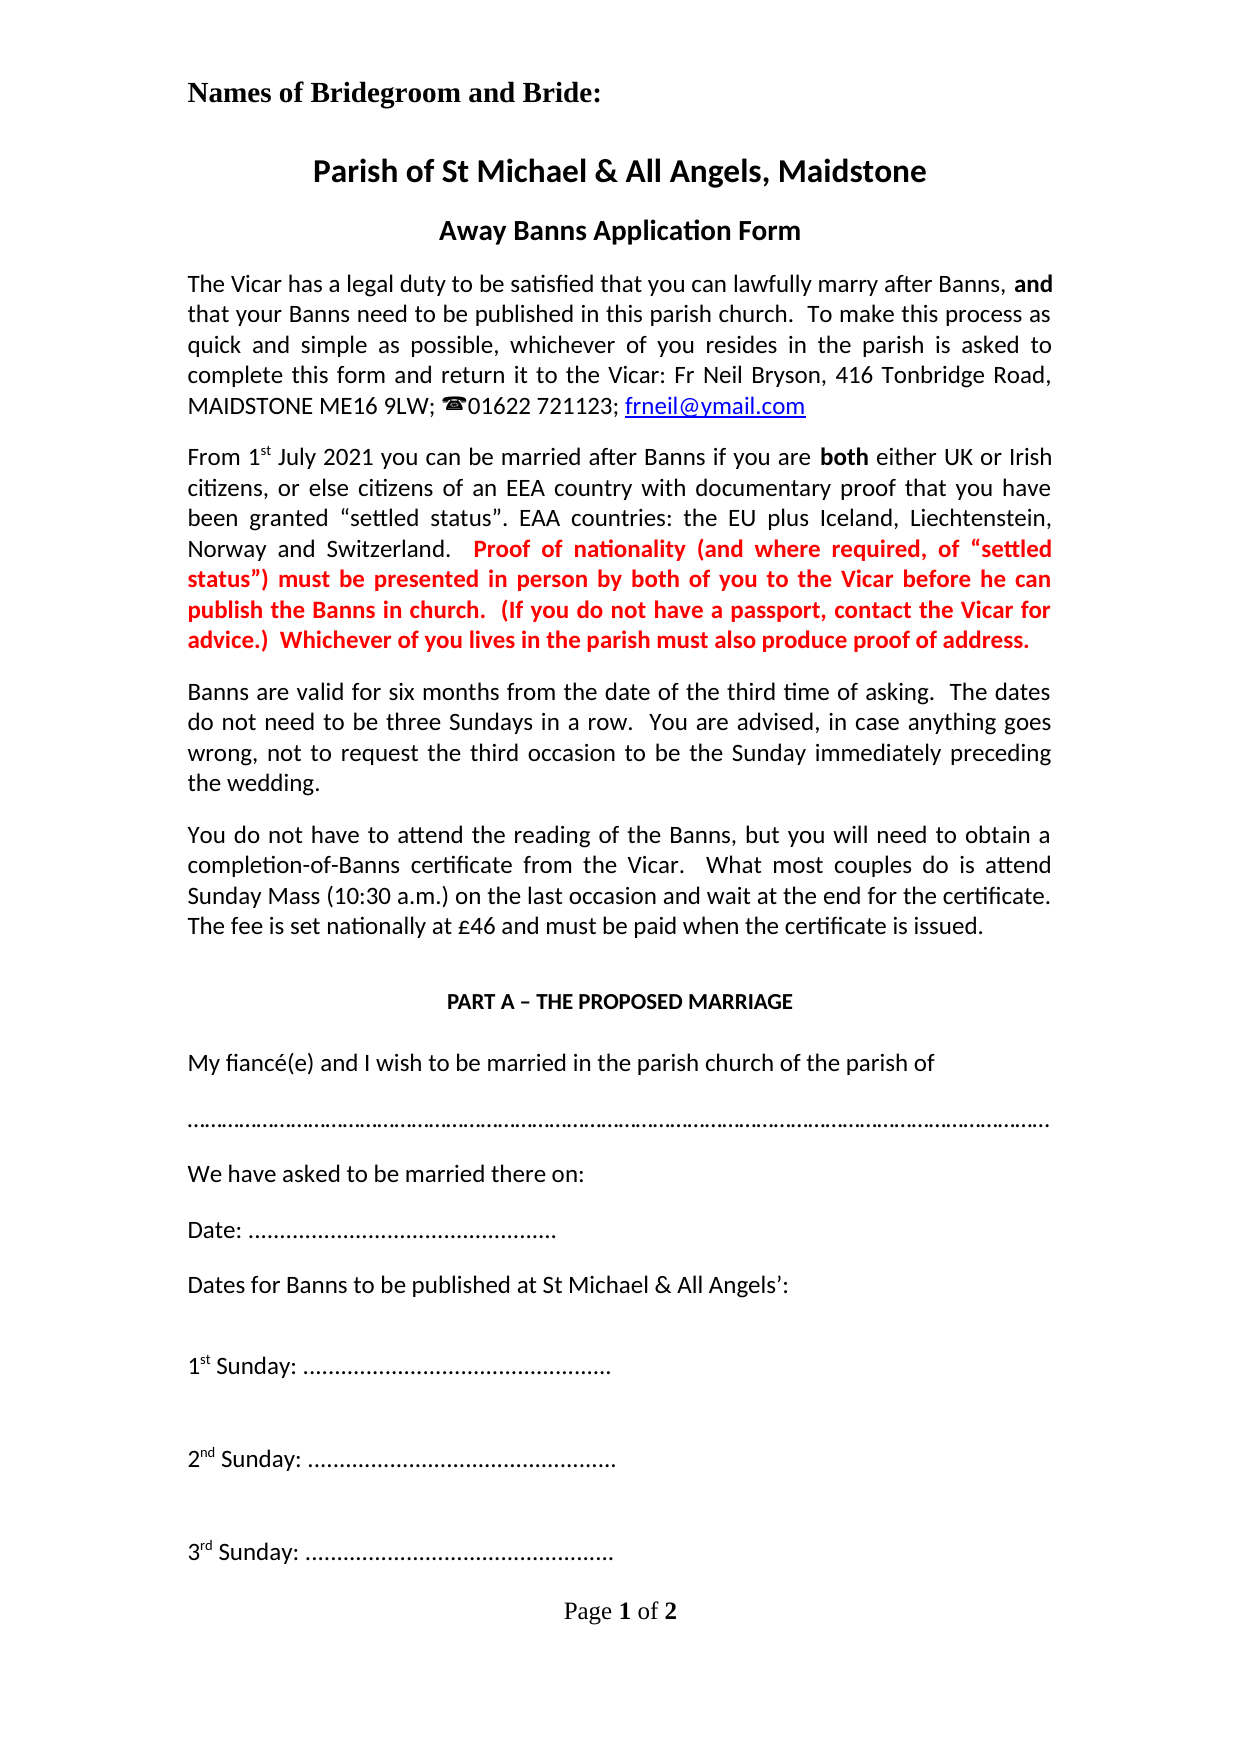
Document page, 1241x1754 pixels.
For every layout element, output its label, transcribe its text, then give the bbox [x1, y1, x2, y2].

text Date: ................................................. [187, 1214, 1053, 1244]
text 1st Sunday: ................................................. [187, 1350, 1053, 1381]
text We have asked to be married there on: [187, 1158, 1053, 1189]
text Parish of St Michael & All Angels, Maidstone [187, 150, 1053, 191]
text Away Banns Application Form [187, 212, 1053, 247]
text From 1st July 2021 you can be married after Banns if you are both either UK or Irish citizens, or else citizens of an EEA country with documentary proof that you have been granted “settled status”. EAA countries: the EU plus Iceland, Liechtenstein, Norway and Switzerland. Proof of nationality (and where required, of “settled status”) must be presented in person by both of you to the Vicar before he can publish the Banns in church. (If you do not have a passport, contact the Vicar for advice.) Whichever of you lives in the parish must also produce proof of address. [187, 441, 1053, 655]
text You do not have to attend the reading of the Banns, but you will need to obtain a completion-of-Banns certificate from the Vicar. What most couples do is attend Sunday Mass (10:30 a.m.) on the last occasion and wait at the end for the certificate. The fee is set nationally at £46 and must be paid when the certificate is issued. [187, 819, 1053, 941]
text My fiancé(e) and I wish to be married in the parish church of the parish of [187, 1047, 1053, 1078]
text Dates for Banns to be published at St Michael & All Angels’: [187, 1269, 1053, 1300]
text The Vicar has a legal duty to be satisfied that you can lawfully marry after Banns, and that your Banns need to be published in this parish church. To make this process as quick and simple as possible, whichever of you resides in the parish is asked to complete this form and return it to the Vicar: Fr Neil Bryson, 416 Tonbridge Road, MAIDSTONE ME16 9LW; 01622 721123; frneil@ymail.com [187, 268, 1053, 421]
text 2nd Sunday: ................................................. [187, 1443, 1053, 1473]
text …………………………………………………………………………………………………………………………………… [187, 1103, 1053, 1133]
subtitle PART A – THE PROPOSED MARRIAGE [187, 987, 1053, 1041]
text Banns are valid for six months from the date of the third time of asking. The dates do not need to be three Sundays in a row. You are advised, in case anything goes wrong, not to request the third occasion to be the Sunday immediately preceding the wedding. [187, 676, 1053, 798]
text 3rd Sunday: ................................................. [187, 1536, 1053, 1567]
